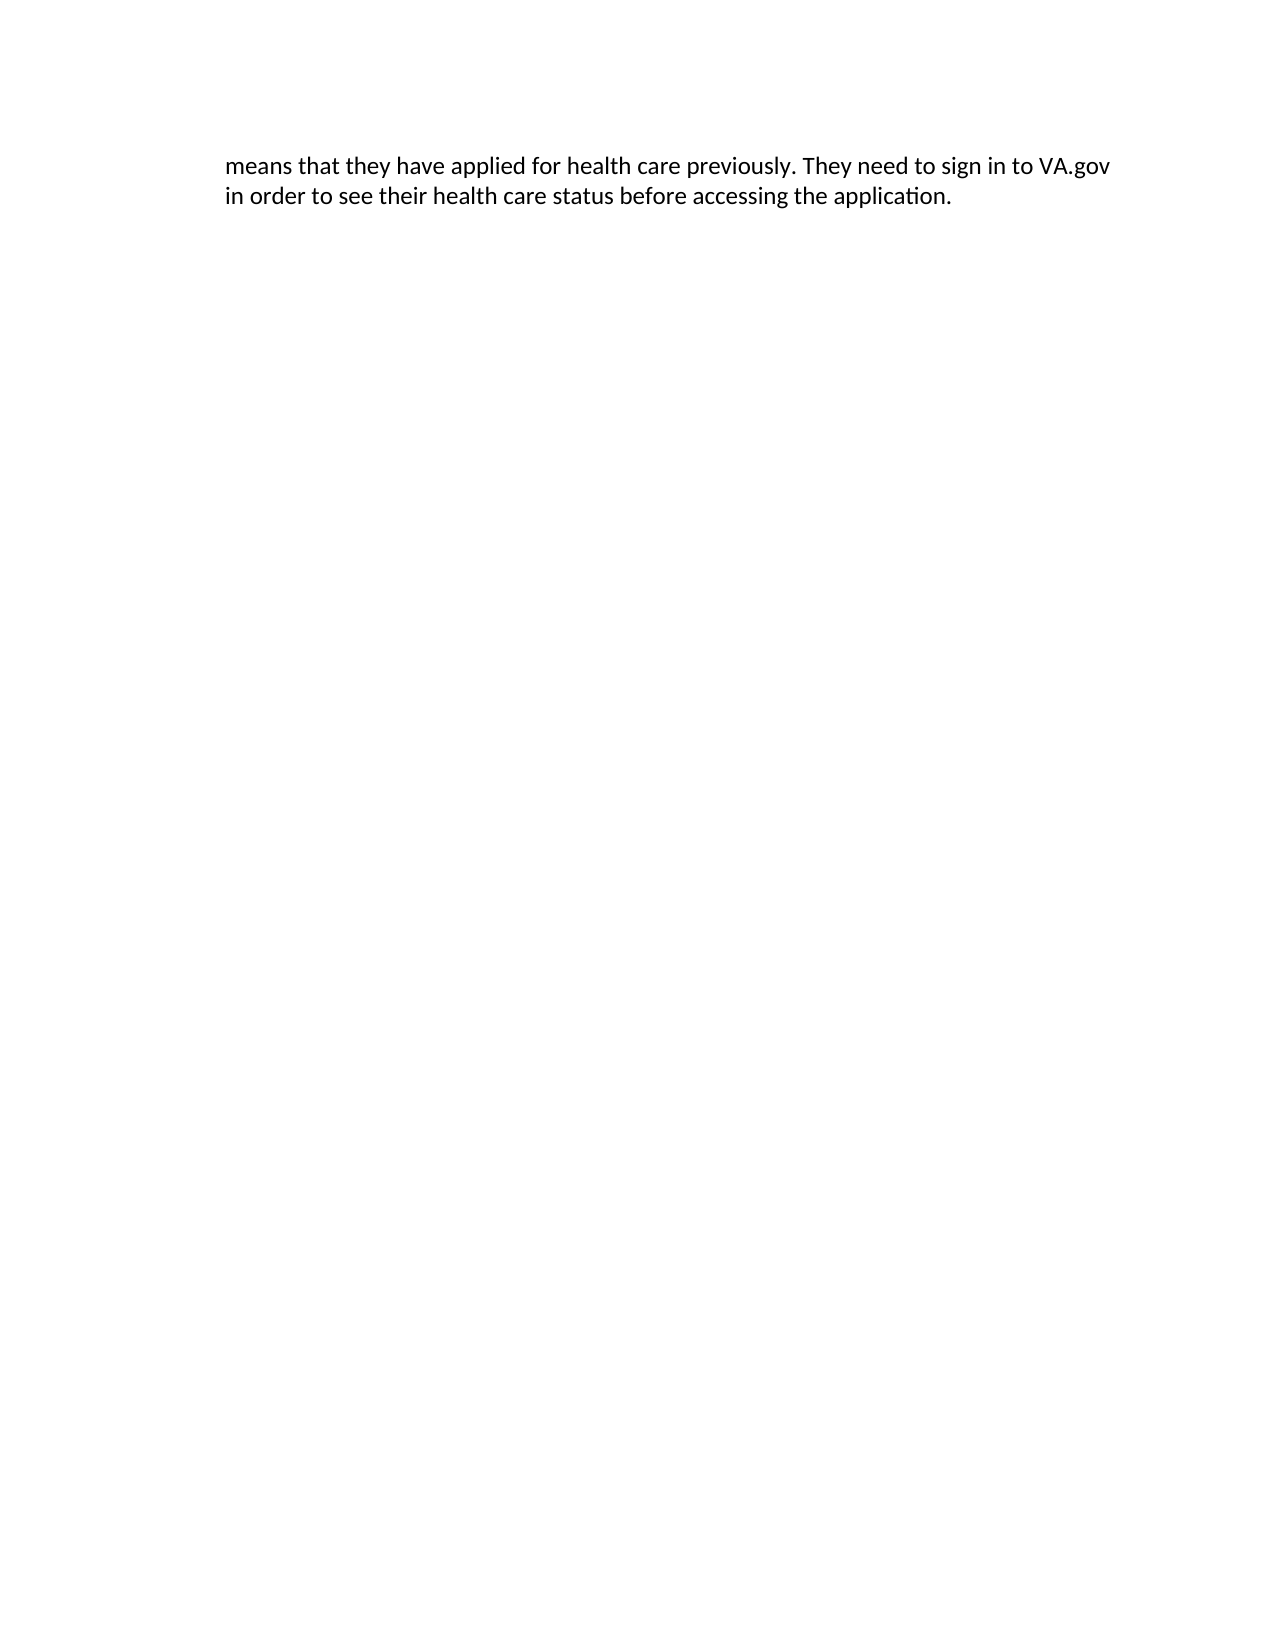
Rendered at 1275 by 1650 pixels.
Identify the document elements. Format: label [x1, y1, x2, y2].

list [187, 150, 1125, 211]
